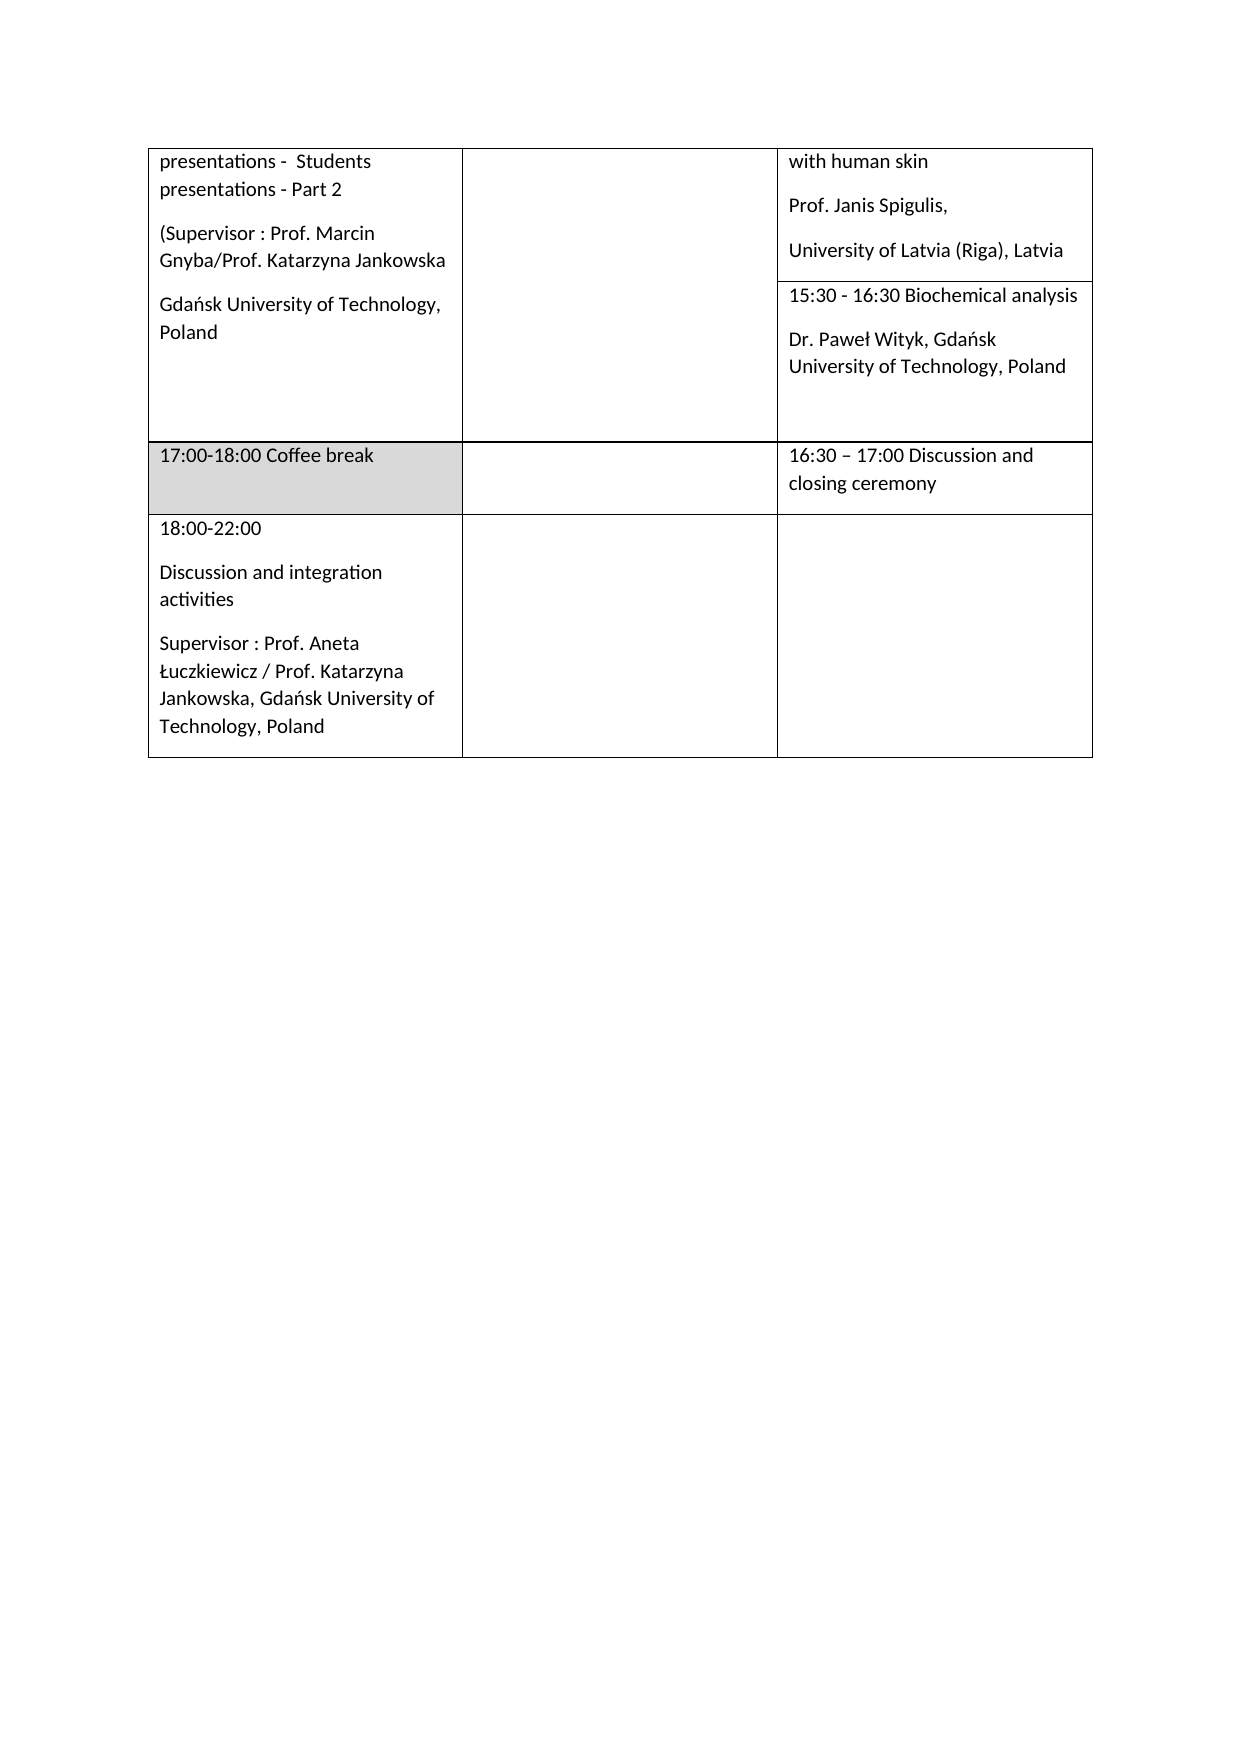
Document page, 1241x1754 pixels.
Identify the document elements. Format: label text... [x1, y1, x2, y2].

table_cell 17:00-18:00 Coffee break [149, 443, 462, 514]
table_cell [463, 443, 777, 514]
table_cell [778, 515, 1092, 757]
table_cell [149, 149, 462, 441]
table_cell [463, 515, 777, 757]
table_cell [778, 149, 1092, 281]
table_cell 16:30 – 17:00 Discussion and closing ceremony [778, 443, 1092, 514]
table_cell 18:00-22:00 Discussion and integration activities Supervisor : Prof. Aneta Łuczkiewicz / Prof. Katarzyna Jankowska, Gdańsk University of Technology, Poland [149, 515, 462, 757]
table_cell 15:30 - 16:30 Biochemical analysis Dr. Paweł Wityk, Gdańsk University of Technology, Poland [778, 282, 1092, 441]
